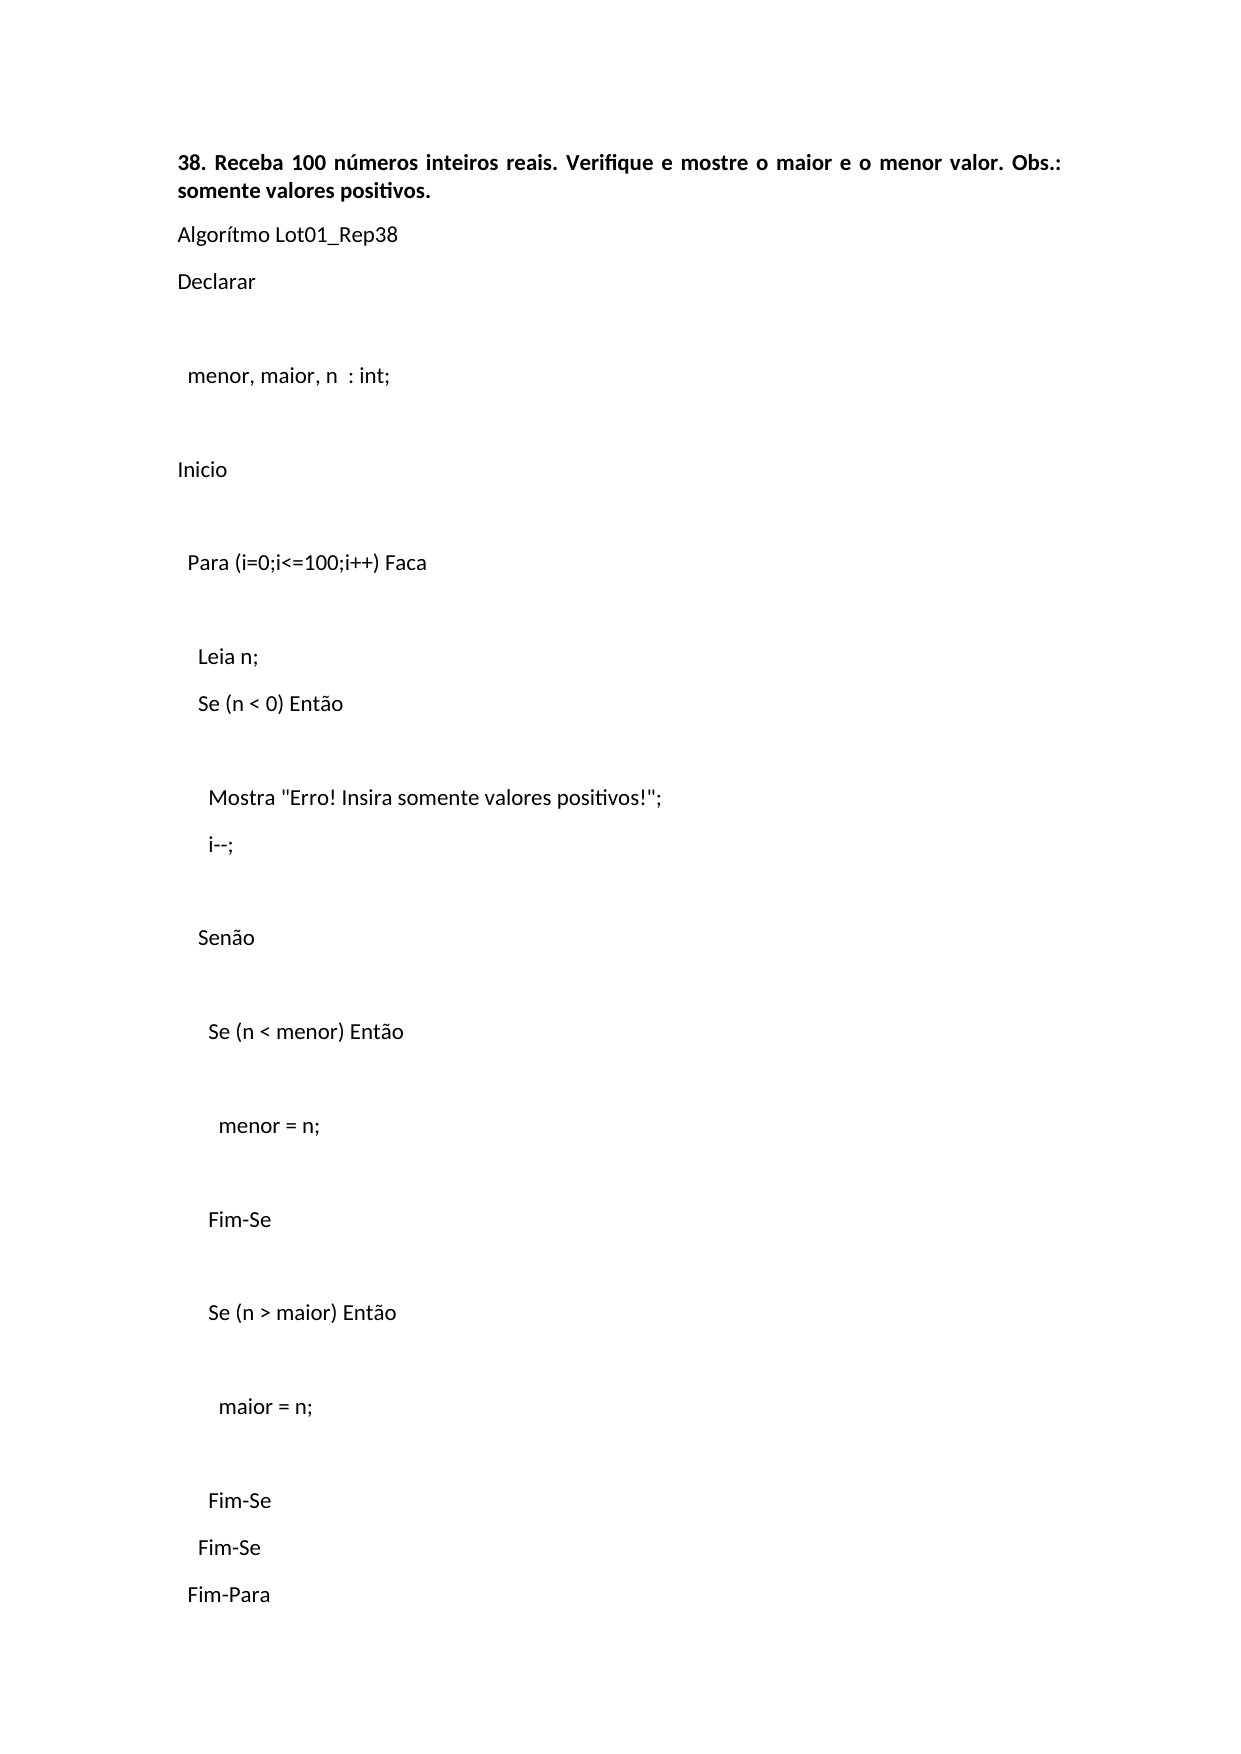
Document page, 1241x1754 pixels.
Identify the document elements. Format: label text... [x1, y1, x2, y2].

text Leia n; [177, 642, 1063, 670]
text menor, maior, n : int; [177, 361, 1063, 389]
text Para (i=0;i<=100;i++) Faca [177, 548, 1063, 577]
text Se (n < menor) Então [177, 1017, 1063, 1045]
text Se (n < 0) Então [177, 689, 1063, 717]
text Inicio [177, 455, 1063, 483]
text 38. Receba 100 números inteiros reais. Verifique e mostre o maior e o menor valor. Obs.: somente valores positivos. [177, 148, 1063, 204]
text Fim-Se [177, 1205, 1063, 1233]
text i--; [177, 830, 1063, 858]
text menor = n; [177, 1111, 1063, 1139]
text Algorítmo Lot01_Rep38 [177, 220, 1063, 248]
text Mostra "Erro! Insira somente valores positivos!"; [177, 783, 1063, 811]
text Se (n > maior) Então [177, 1298, 1063, 1327]
text Declarar [177, 267, 1063, 295]
text Fim-Se [177, 1486, 1063, 1514]
text maior = n; [177, 1392, 1063, 1420]
text Fim-Se [177, 1533, 1063, 1561]
text Fim-Para [177, 1580, 1063, 1608]
text Senão [177, 923, 1063, 952]
